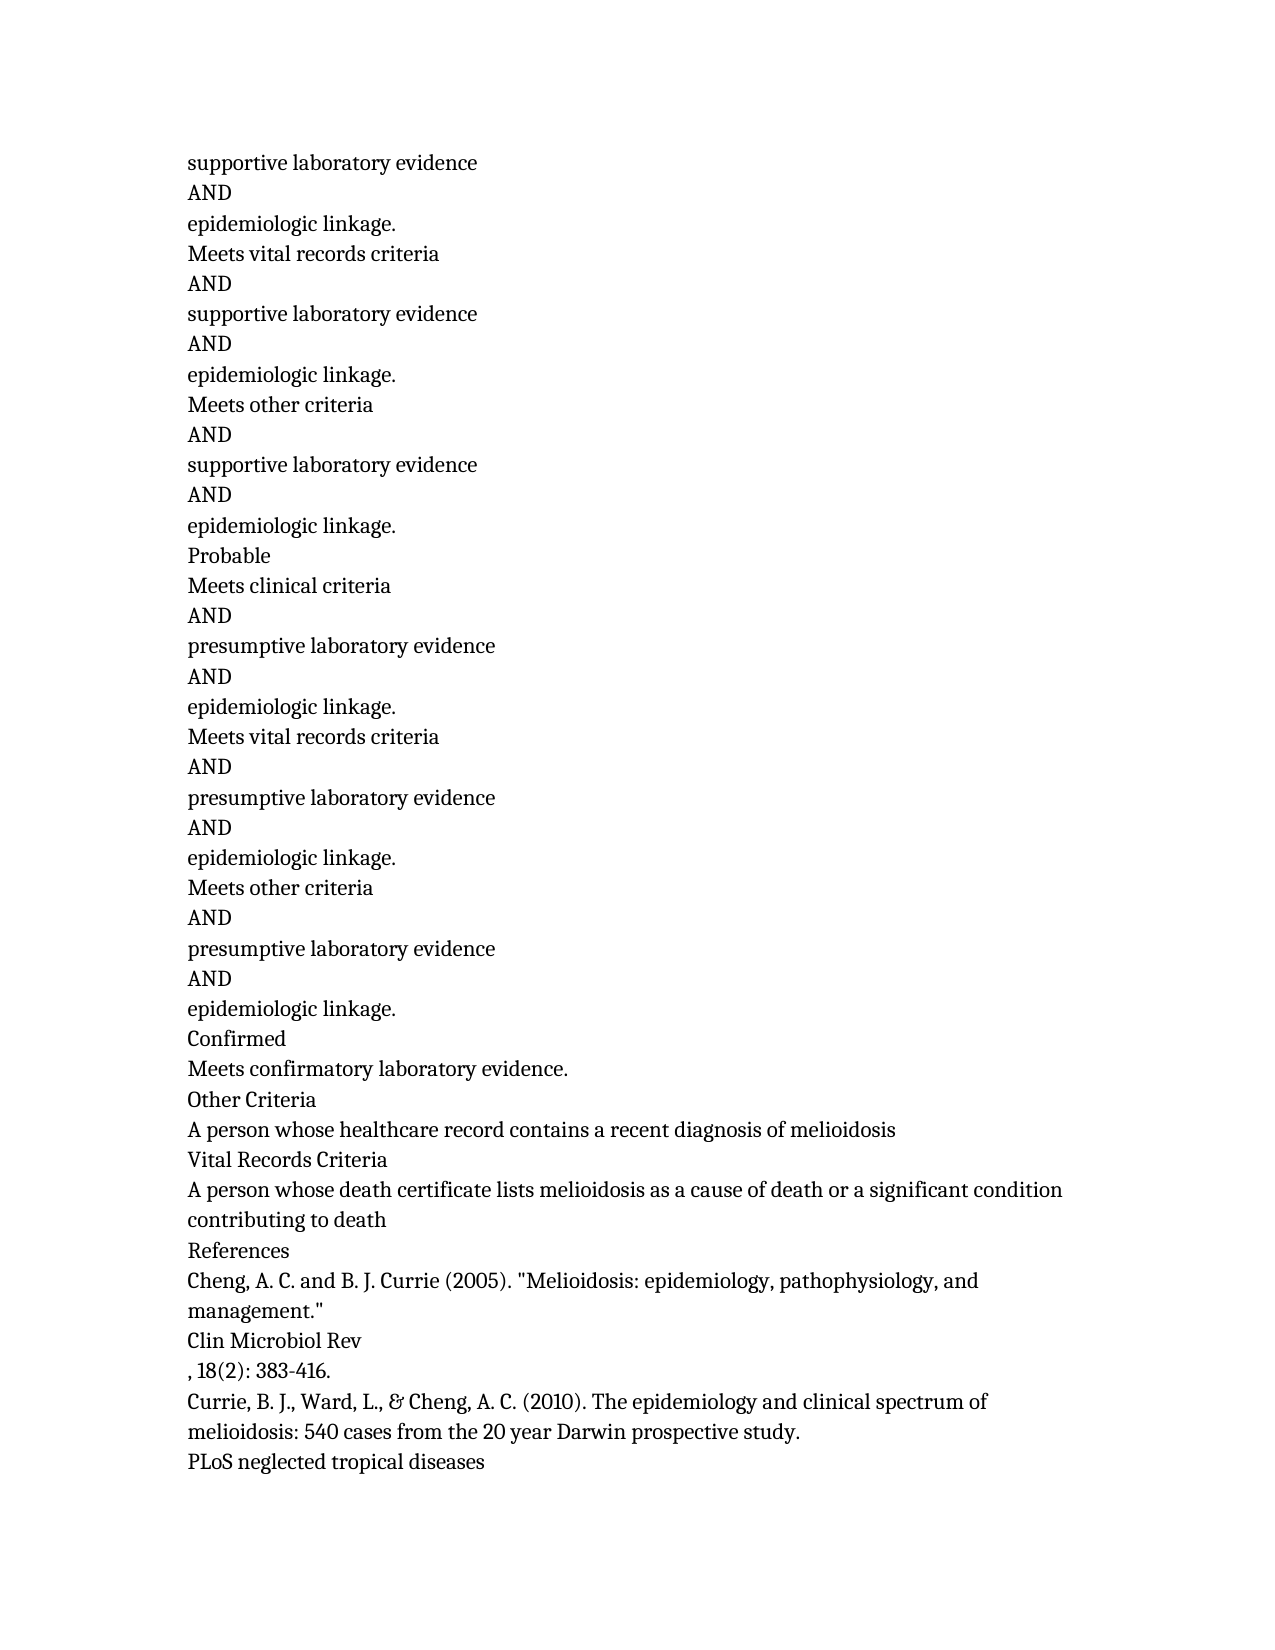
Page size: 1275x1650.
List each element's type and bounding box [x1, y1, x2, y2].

text [187, 150, 1087, 1475]
